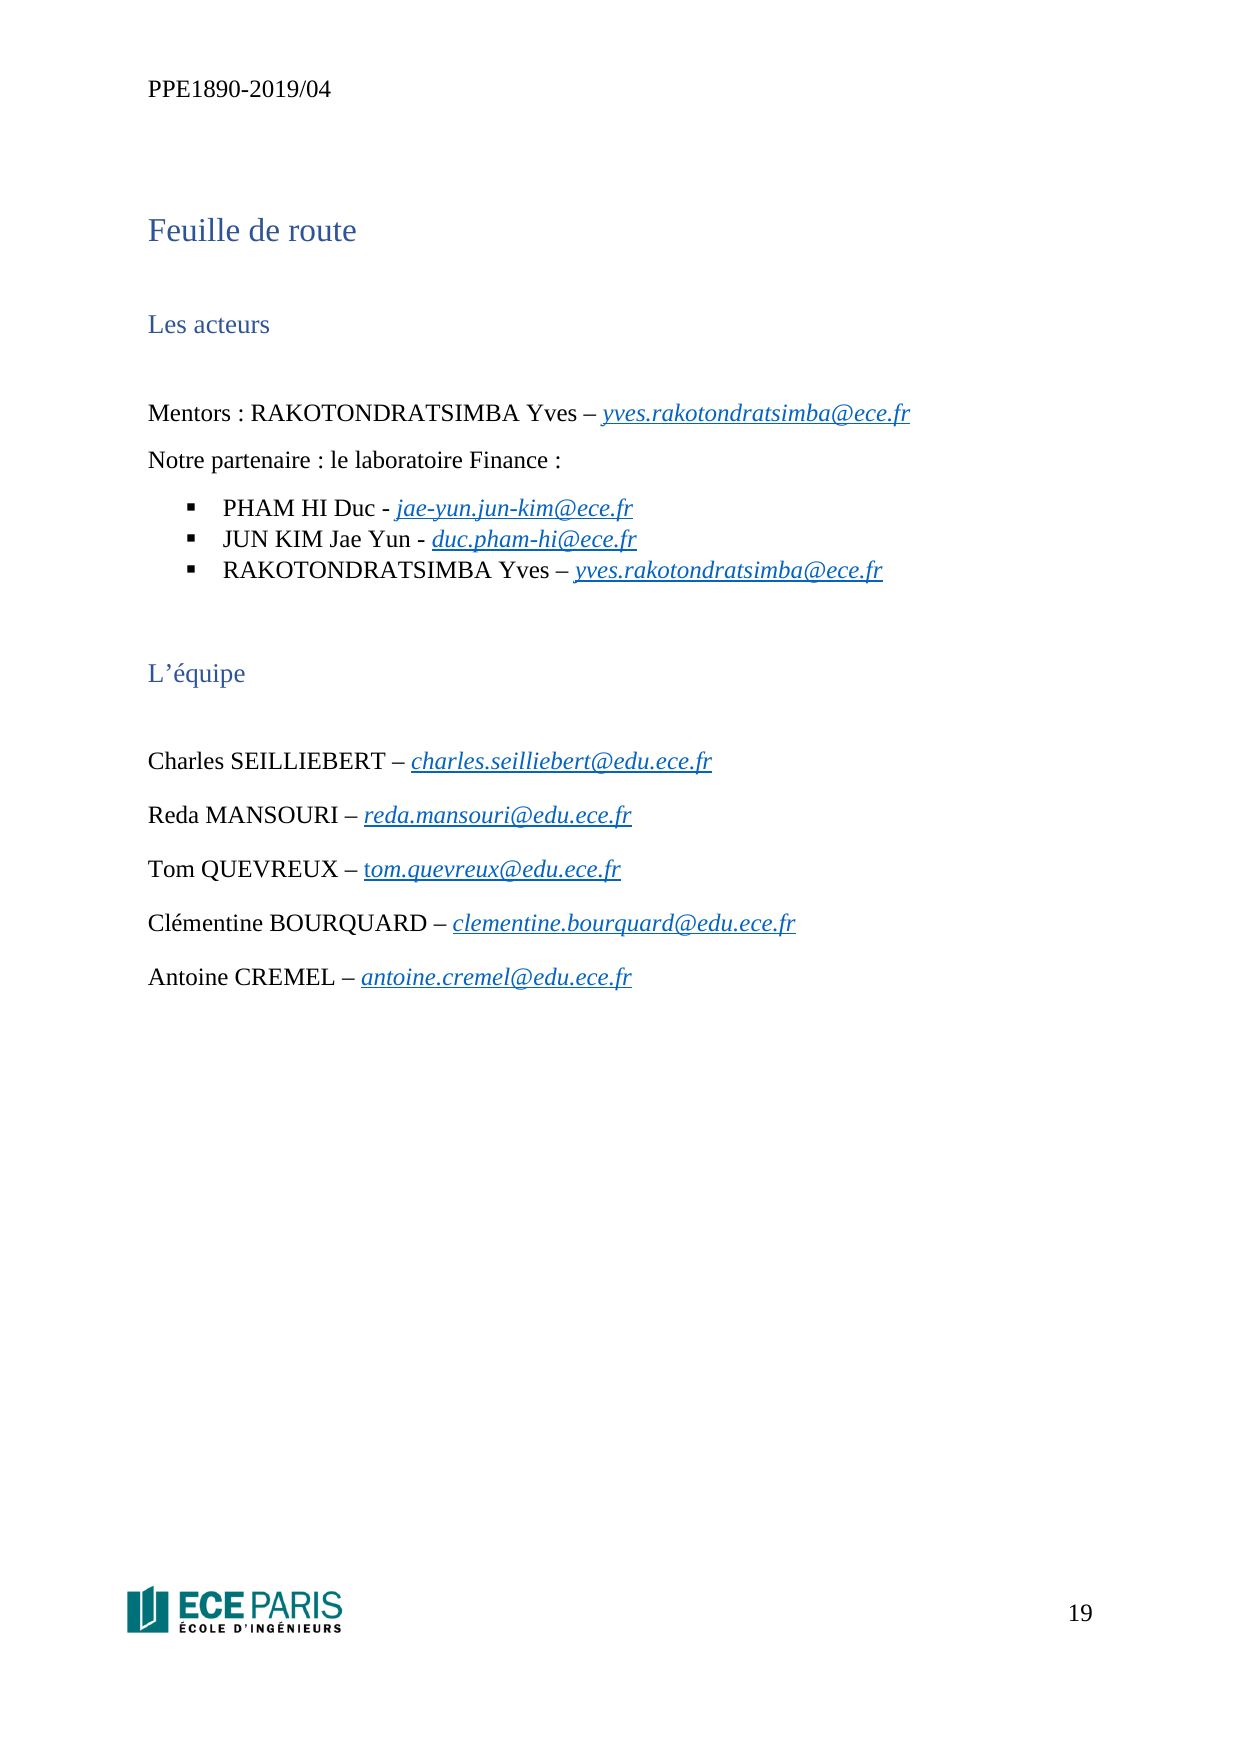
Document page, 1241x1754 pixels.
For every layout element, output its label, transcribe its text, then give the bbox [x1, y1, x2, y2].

list PHAM HI Duc - jae-yun.jun-kim@ece.fr [185, 493, 1093, 522]
subtitle Les acteurs [148, 308, 1093, 339]
text Antoine CREMEL – antoine.cremel@edu.ece.fr [148, 962, 1093, 991]
subtitle Feuille de route [148, 210, 1093, 248]
subtitle L’équipe [148, 657, 1093, 688]
picture [122, 1579, 345, 1642]
list RAKOTONDRATSIMBA Yves – yves.rakotondratsimba@ece.fr [185, 555, 1093, 584]
text Clémentine BOURQUARD – clementine.bourquard@edu.ece.fr [148, 908, 1093, 937]
list JUN KIM Jae Yun - duc.pham-hi@ece.fr [185, 524, 1093, 553]
text Tom QUEVREUX – tom.quevreux@edu.ece.fr [148, 854, 1093, 883]
text Mentors : RAKOTONDRATSIMBA Yves – yves.rakotondratsimba@ece.fr [148, 398, 1093, 426]
text Notre partenaire : le laboratoire Finance : [148, 445, 1093, 474]
text Reda MANSOURI – reda.mansouri@edu.ece.fr [148, 800, 1093, 829]
text Charles SEILLIEBERT – charles.seilliebert@edu.ece.fr [148, 746, 1093, 775]
